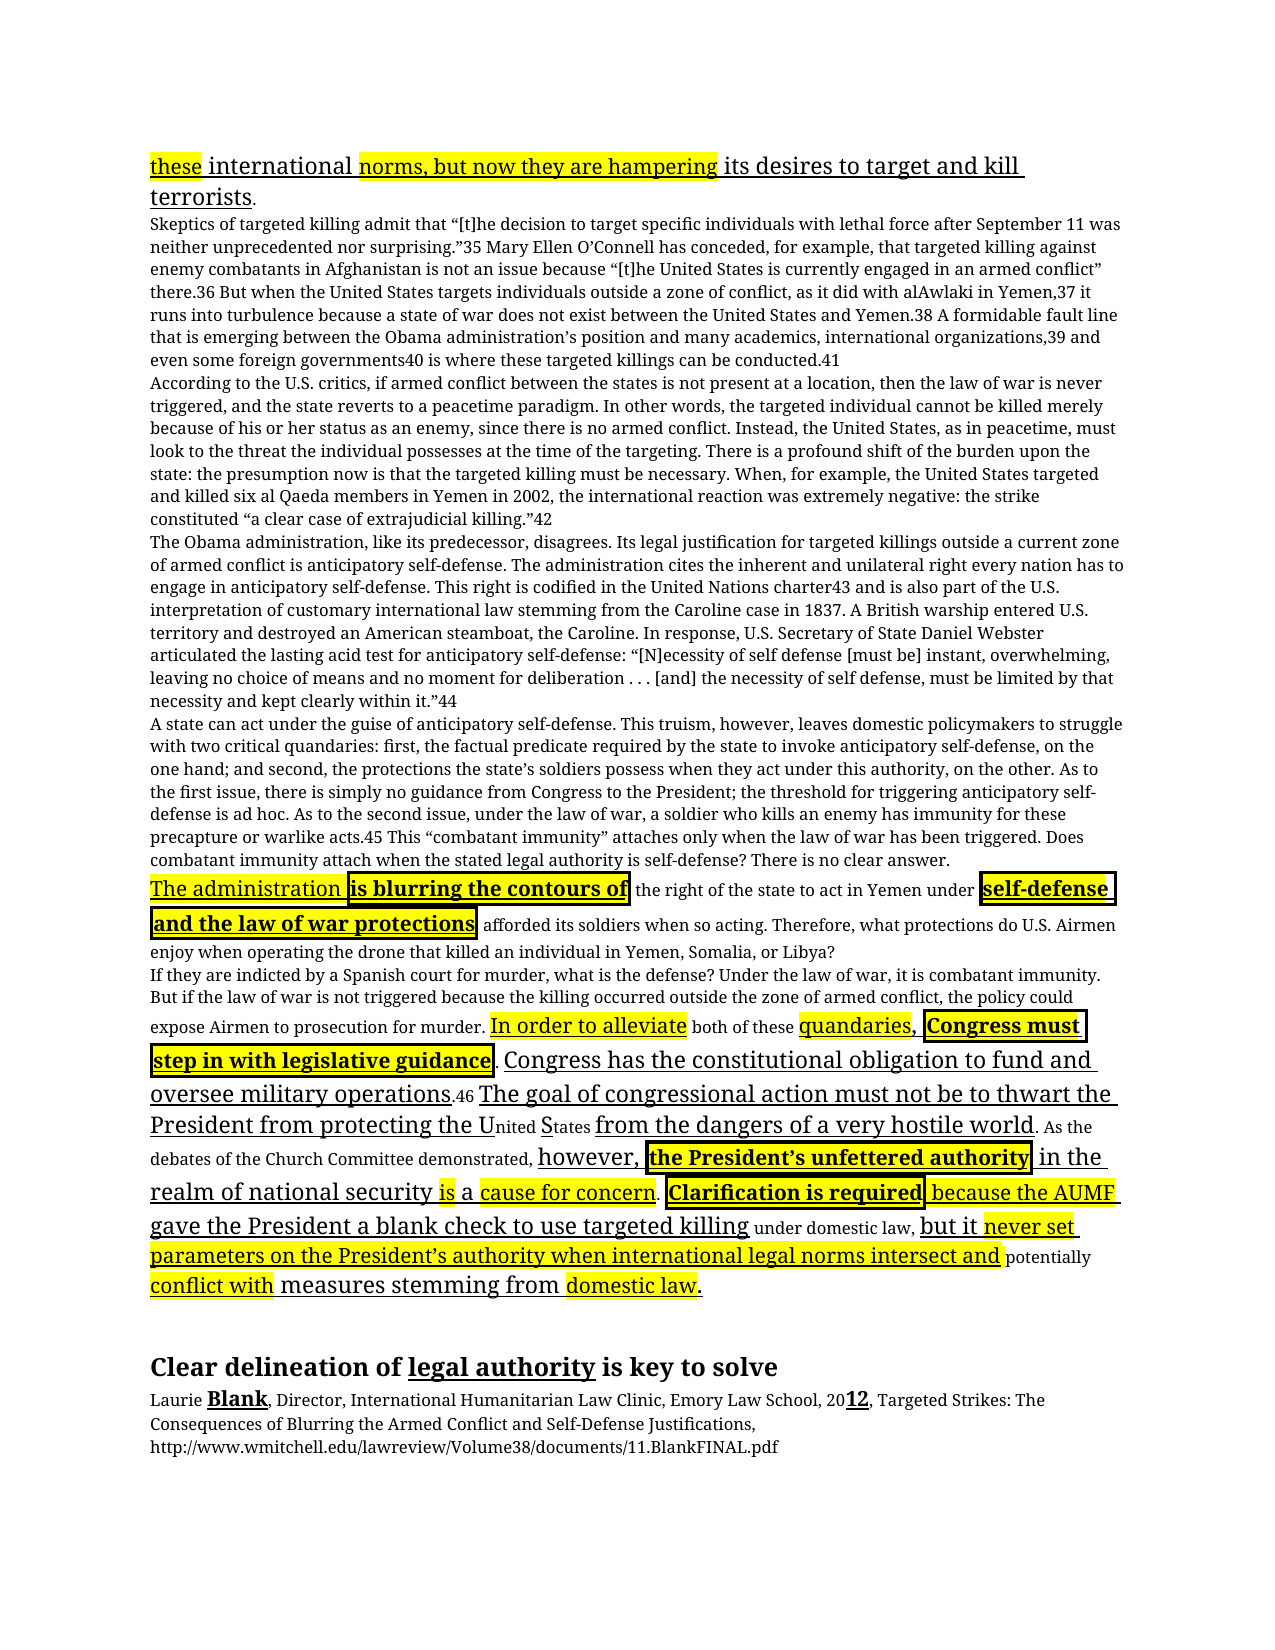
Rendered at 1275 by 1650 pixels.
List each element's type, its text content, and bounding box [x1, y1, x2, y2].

text Laurie Blank, Director, International Humanitarian Law Clinic, Emory Law School, 2012, Targeted Strikes: The Consequences of Blurring the Armed Conflict and Self-Defense Justifications, http://www.wmitchell.edu/lawreview/Volume38/documents/11.BlankFINAL.pdf [150, 1384, 1125, 1458]
text According to the U.S. critics, if armed conflict between the states is not present at a location, then the law of war is never triggered, and the state reverts to a peacetime paradigm. In other words, the targeted individual cannot be killed merely because of his or her status as an enemy, since there is no armed conflict. Instead, the United States, as in peacetime, must look to the threat the individual possesses at the time of the targeting. There is a profound shift of the burden upon the state: the presumption now is that the targeted killing must be necessary. When, for example, the United States targeted and killed six al Qaeda members in Yemen in 2002, the international reaction was extremely negative: the strike constituted “a clear case of extrajudicial killing.”42 [150, 371, 1125, 530]
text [150, 150, 1125, 212]
text If they are indicted by a Spanish court for murder, what is the defense? Under the law of war, it is combatant immunity. But if the law of war is not triggered because the killing occurred outside the zone of armed conflict, the policy could expose Airmen to prosecution for murder. In order to alleviate both of these quandaries, Congress must step in with legislative guidance. Congress has the constitutional obligation to fund and oversee military operations.46 The goal of congressional action must not be to thwart the President from protecting the United States from the dangers of a very hostile world. As the debates of the Church Committee demonstrated, however, the President’s unfettered authority in the realm of national security is a cause for concern. Clarification is required because the AUMF gave the President a blank check to use targeted killing under domestic law, but it never set parameters on the President’s authority when international legal norms intersect and potentially conflict with measures stemming from domestic law. [150, 963, 1125, 1301]
text The Obama administration, like its predecessor, disagrees. Its legal justification for targeted killings outside a current zone of armed conflict is anticipatory self-defense. The administration cites the inherent and unilateral right every nation has to engage in anticipatory self-defense. This right is codified in the United Nations charter43 and is also part of the U.S. interpretation of customary international law stemming from the Caroline case in 1837. A British warship entered U.S. territory and destroyed an American steamboat, the Caroline. In response, U.S. Secretary of State Daniel Webster articulated the lasting acid test for anticipatory self-defense: “[N]ecessity of self defense [must be] instant, overwhelming, leaving no choice of means and no moment for deliberation . . . [and] the necessity of self defense, must be limited by that necessity and kept clearly within it.”44 [150, 530, 1125, 712]
text The administration is blurring the contours of the right of the state to act in Yemen under self-defense and the law of war protections afforded its soldiers when so acting. Therefore, what protections do U.S. Airmen enjoy when operating the drone that killed an individual in Yemen, Somalia, or Libya? [150, 871, 1125, 963]
subtitle Clear delineation of legal authority is key to solve [150, 1350, 1125, 1384]
text Skeptics of targeted killing admit that “[t]he decision to target specific individuals with lethal force after September 11 was neither unprecedented nor surprising.”35 Mary Ellen O’Connell has conceded, for example, that targeted killing against enemy combatants in Afghanistan is not an issue because “[t]he United States is currently engaged in an armed conflict” there.36 But when the United States targets individuals outside a zone of conflict, as it did with alAwlaki in Yemen,37 it runs into turbulence because a state of war does not exist between the United States and Yemen.38 A formidable fault line that is emerging between the Obama administration’s position and many academics, international organizations,39 and even some foreign governments40 is where these targeted killings can be conducted.41 [150, 212, 1125, 371]
text A state can act under the guise of anticipatory self-defense. This truism, however, leaves domestic policymakers to struggle with two critical quandaries: first, the factual predicate required by the state to invoke anticipatory self-defense, on the one hand; and second, the protections the state’s soldiers possess when they act under this authority, on the other. As to the first issue, there is simply no guidance from Congress to the President; the threshold for triggering anticipatory self-defense is ad hoc. As to the second issue, under the law of war, a soldier who kills an enemy has immunity for these precapture or warlike acts.45 This “combatant immunity” attaches only when the law of war has been triggered. Does combatant immunity attach when the stated legal authority is self-defense? There is no clear answer. [150, 712, 1125, 871]
